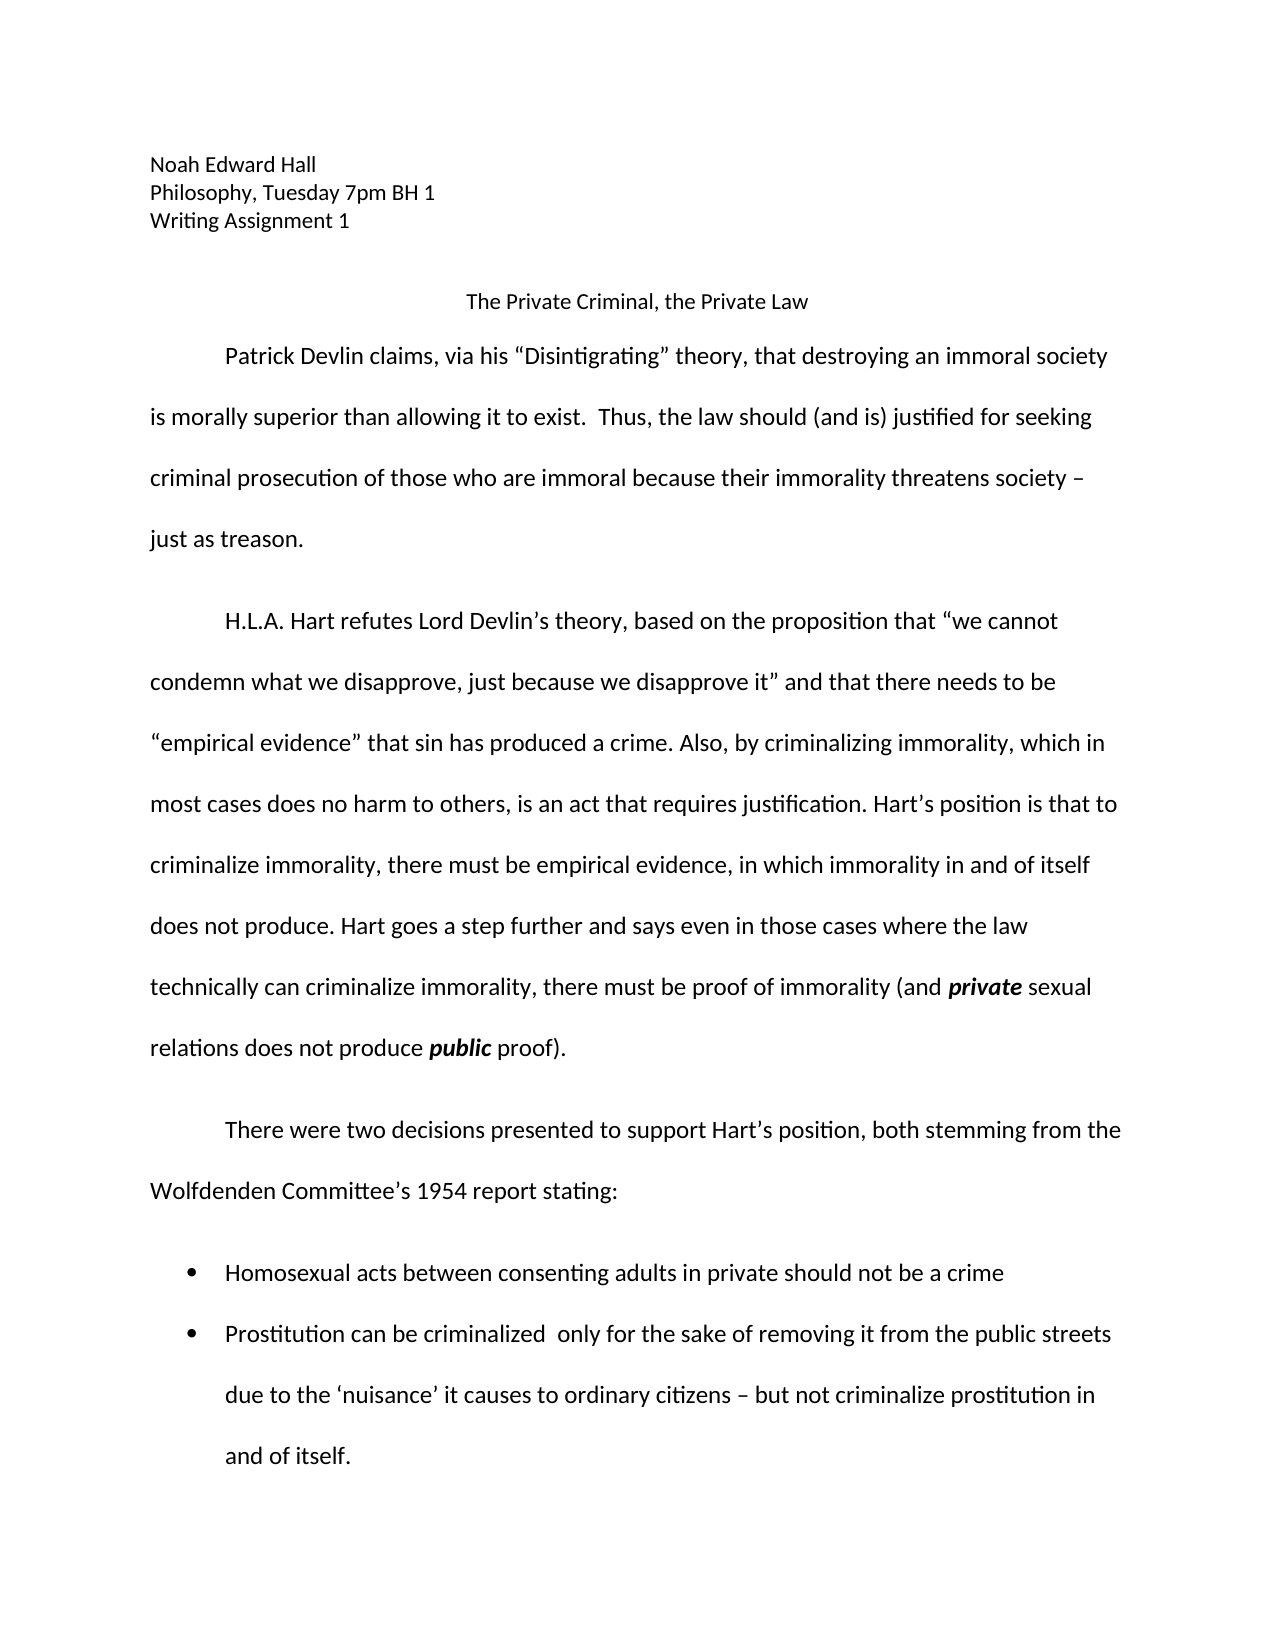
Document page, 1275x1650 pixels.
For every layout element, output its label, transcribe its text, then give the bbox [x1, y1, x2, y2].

text Patrick Devlin claims, via his “Disintigrating” theory, that destroying an immoral society is morally superior than allowing it to exist. Thus, the law should (and is) justified for seeking criminal prosecution of those who are immoral because their immorality threatens society – just as treason. [150, 340, 1125, 554]
text There were two decisions presented to support Hart’s position, both stemming from the Wolfdenden Committee’s 1954 report stating: [150, 1114, 1125, 1206]
text Philosophy, Tuesday 7pm BH 1 [150, 178, 1125, 206]
text The Private Criminal, the Private Law [150, 287, 1125, 315]
text H.L.A. Hart refutes Lord Devlin’s theory, based on the proposition that “we cannot condemn what we disapprove, just because we disapprove it” and that there needs to be “empirical evidence” that sin has produced a crime. Also, by criminalizing immorality, which in most cases does no harm to others, is an act that requires justification. Hart’s position is that to criminalize immorality, there must be empirical evidence, in which immorality in and of itself does not produce. Hart goes a step further and says even in those cases where the law technically can criminalize immorality, there must be proof of immorality (and private sexual relations does not produce public proof). [150, 605, 1125, 1063]
list Prostitution can be criminalized only for the sake of removing it from the public streets due to the ‘nuisance’ it causes to ordinary citizens – but not criminalize prostitution in and of itself. [187, 1318, 1125, 1471]
text Noah Edward Hall [150, 150, 1125, 178]
list Homosexual acts between consenting adults in private should not be a crime [187, 1257, 1125, 1288]
text Writing Assignment 1 [150, 206, 1125, 234]
